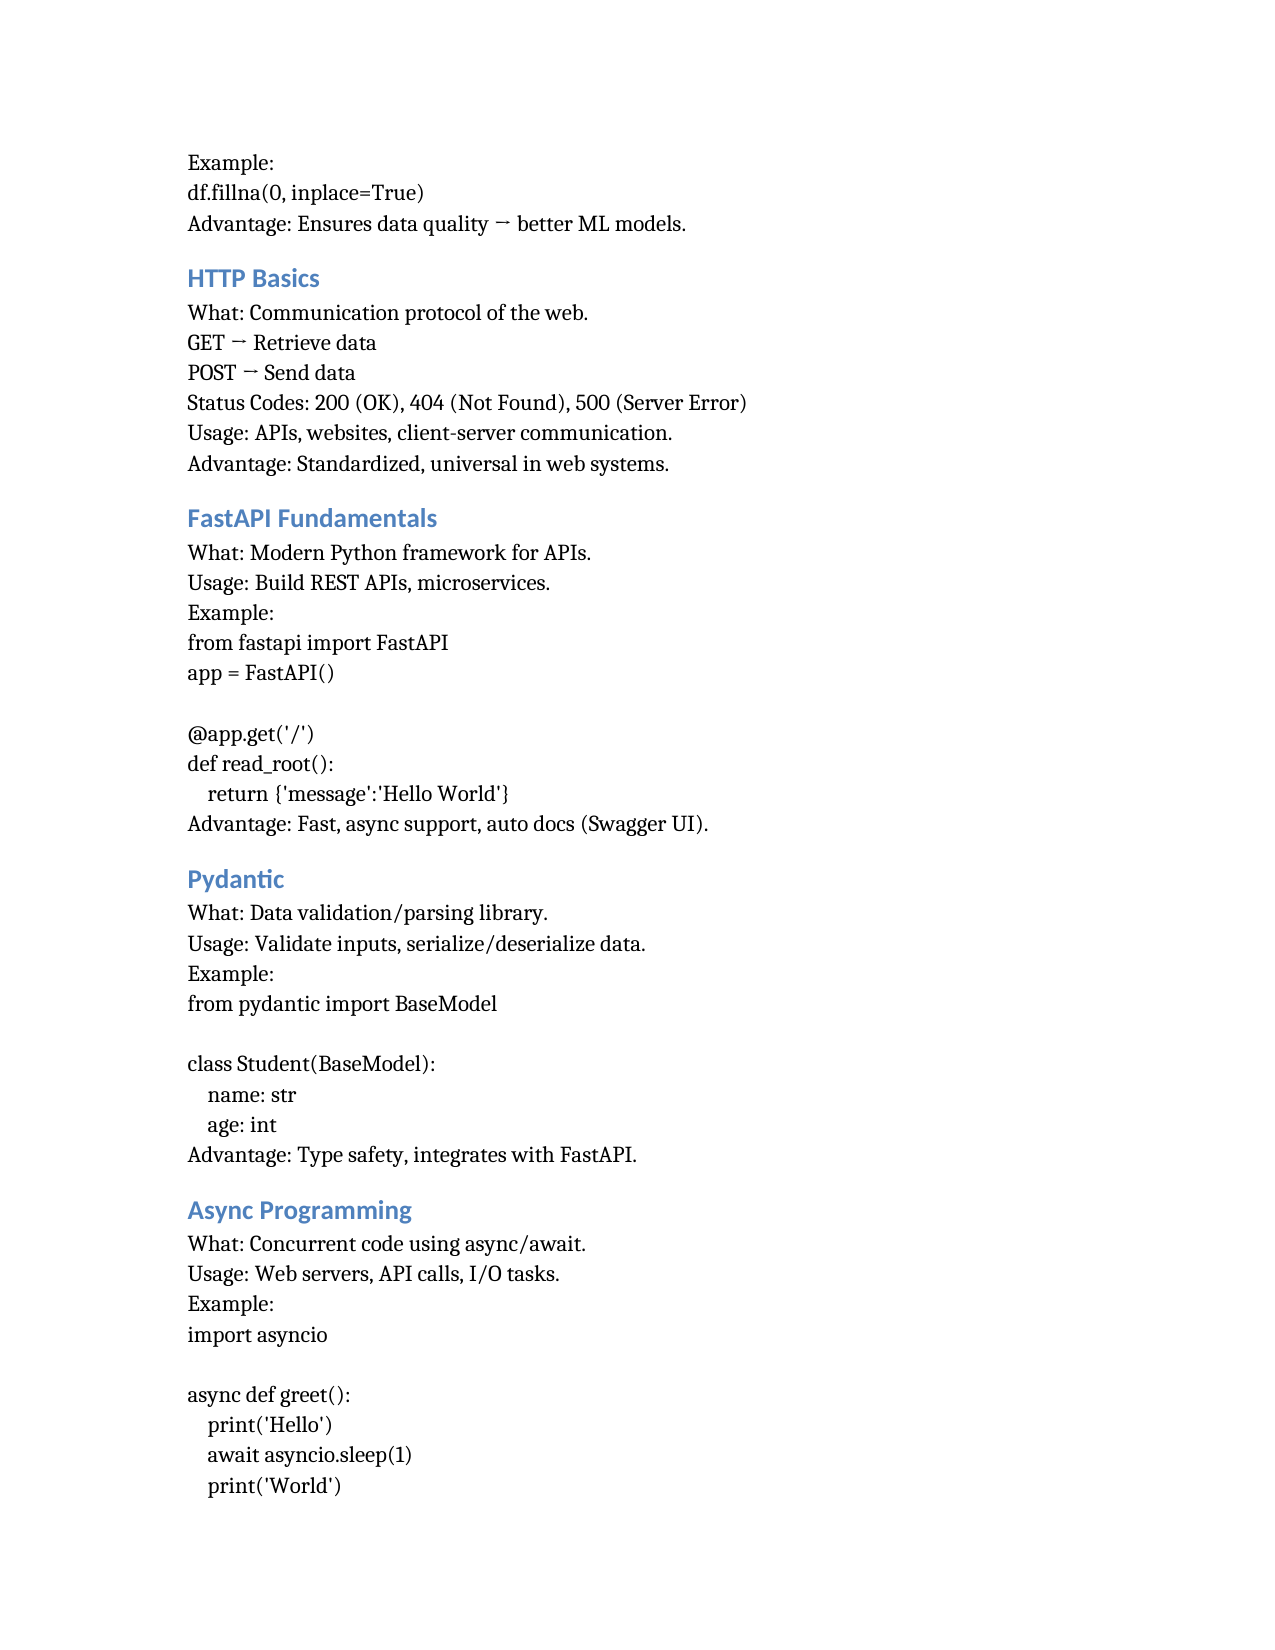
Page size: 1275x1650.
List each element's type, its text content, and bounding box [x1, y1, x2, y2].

subtitle Pydantic [187, 862, 1087, 895]
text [187, 1231, 1087, 1499]
subtitle Async Programming [187, 1193, 1087, 1226]
subtitle FastAPI Fundamentals [187, 501, 1087, 534]
text What: Modern Python framework for APIs. Usage: Build REST APIs, microservices. Example: from fastapi import FastAPI app = FastAPI() @app.get('/') def read_root(): return {'message':'Hello World'} Advantage: Fast, async support, auto docs (Swagger UI). [187, 539, 1087, 838]
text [187, 150, 1087, 237]
text What: Communication protocol of the web. GET → Retrieve data POST → Send data Status Codes: 200 (OK), 404 (Not Found), 500 (Server Error) Usage: APIs, websites, client-server communication. Advantage: Standardized, universal in web systems. [187, 299, 1087, 477]
subtitle HTTP Basics [187, 261, 1087, 294]
text What: Data validation/parsing library. Usage: Validate inputs, serialize/deserialize data. Example: from pydantic import BaseModel class Student(BaseModel): name: str age: int Advantage: Type safety, integrates with FastAPI. [187, 900, 1087, 1168]
